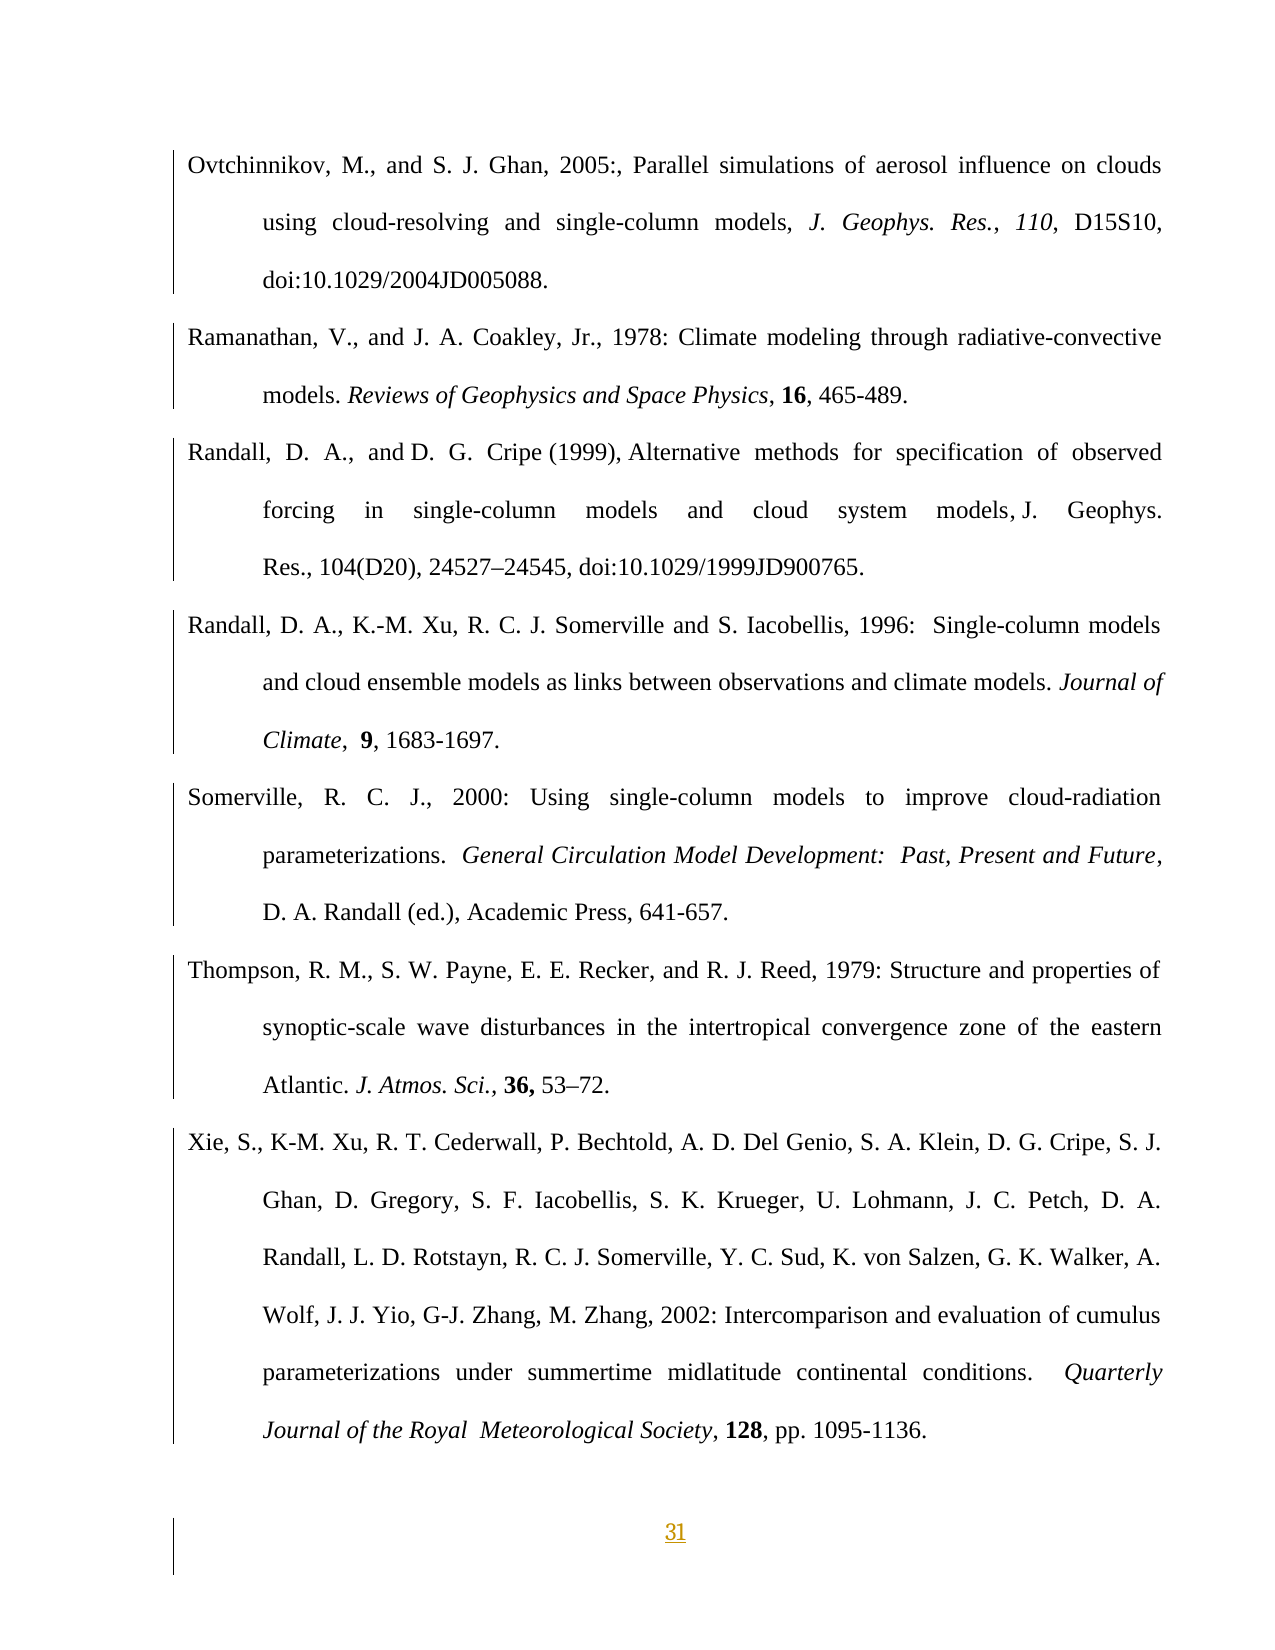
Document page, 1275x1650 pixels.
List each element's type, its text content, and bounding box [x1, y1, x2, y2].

text Thompson, R. M., S. W. Payne, E. E. Recker, and R. J. Reed, 1979: Structure and properties of synoptic-scale wave disturbances in the intertropical convergence zone of the eastern Atlantic. J. Atmos. Sci., 36, 53–72. [187, 955, 1162, 1099]
text Ramanathan, V., and J. A. Coakley, Jr., 1978: Climate modeling through radiative-convective models. Reviews of Geophysics and Space Physics, 16, 465-489. [187, 322, 1162, 409]
text Randall, D. A., K.-M. Xu, R. C. J. Somerville and S. Iacobellis, 1996: Single-column models and cloud ensemble models as links between observations and climate models. Journal of Climate, 9, 1683-1697. [187, 610, 1162, 754]
text Ovtchinnikov, M., and S. J. Ghan, 2005:, Parallel simulations of aerosol influence on clouds using cloud-resolving and single-column models, J. Geophys. Res., 110, D15S10, doi:10.1029/2004JD005088. [187, 150, 1162, 294]
text Xie, S., K-M. Xu, R. T. Cederwall, P. Bechtold, A. D. Del Genio, S. A. Klein, D. G. Cripe, S. J. Ghan, D. Gregory, S. F. Iacobellis, S. K. Krueger, U. Lohmann, J. C. Petch, D. A. Randall, L. D. Rotstayn, R. C. J. Somerville, Y. C. Sud, K. von Salzen, G. K. Walker, A. Wolf, J. J. Yio, G-J. Zhang, M. Zhang, 2002: Intercomparison and evaluation of cumulus parameterizations under summertime midlatitude continental conditions. Quarterly Journal of the Royal Meteorological Society, 128, pp. 1095-1136. [187, 1127, 1162, 1444]
text Randall, D. A., and D. G. Cripe (1999), Alternative methods for specification of observed forcing in single-column models and cloud system models, J. Geophys. Res., 104(D20), 24527–24545, doi:10.1029/1999JD900765. [187, 437, 1162, 581]
text Somerville, R. C. J., 2000: Using single-column models to improve cloud-radiation parameterizations. General Circulation Model Development: Past, Present and Future, D. A. Randall (ed.), Academic Press, 641-657. [187, 782, 1162, 926]
